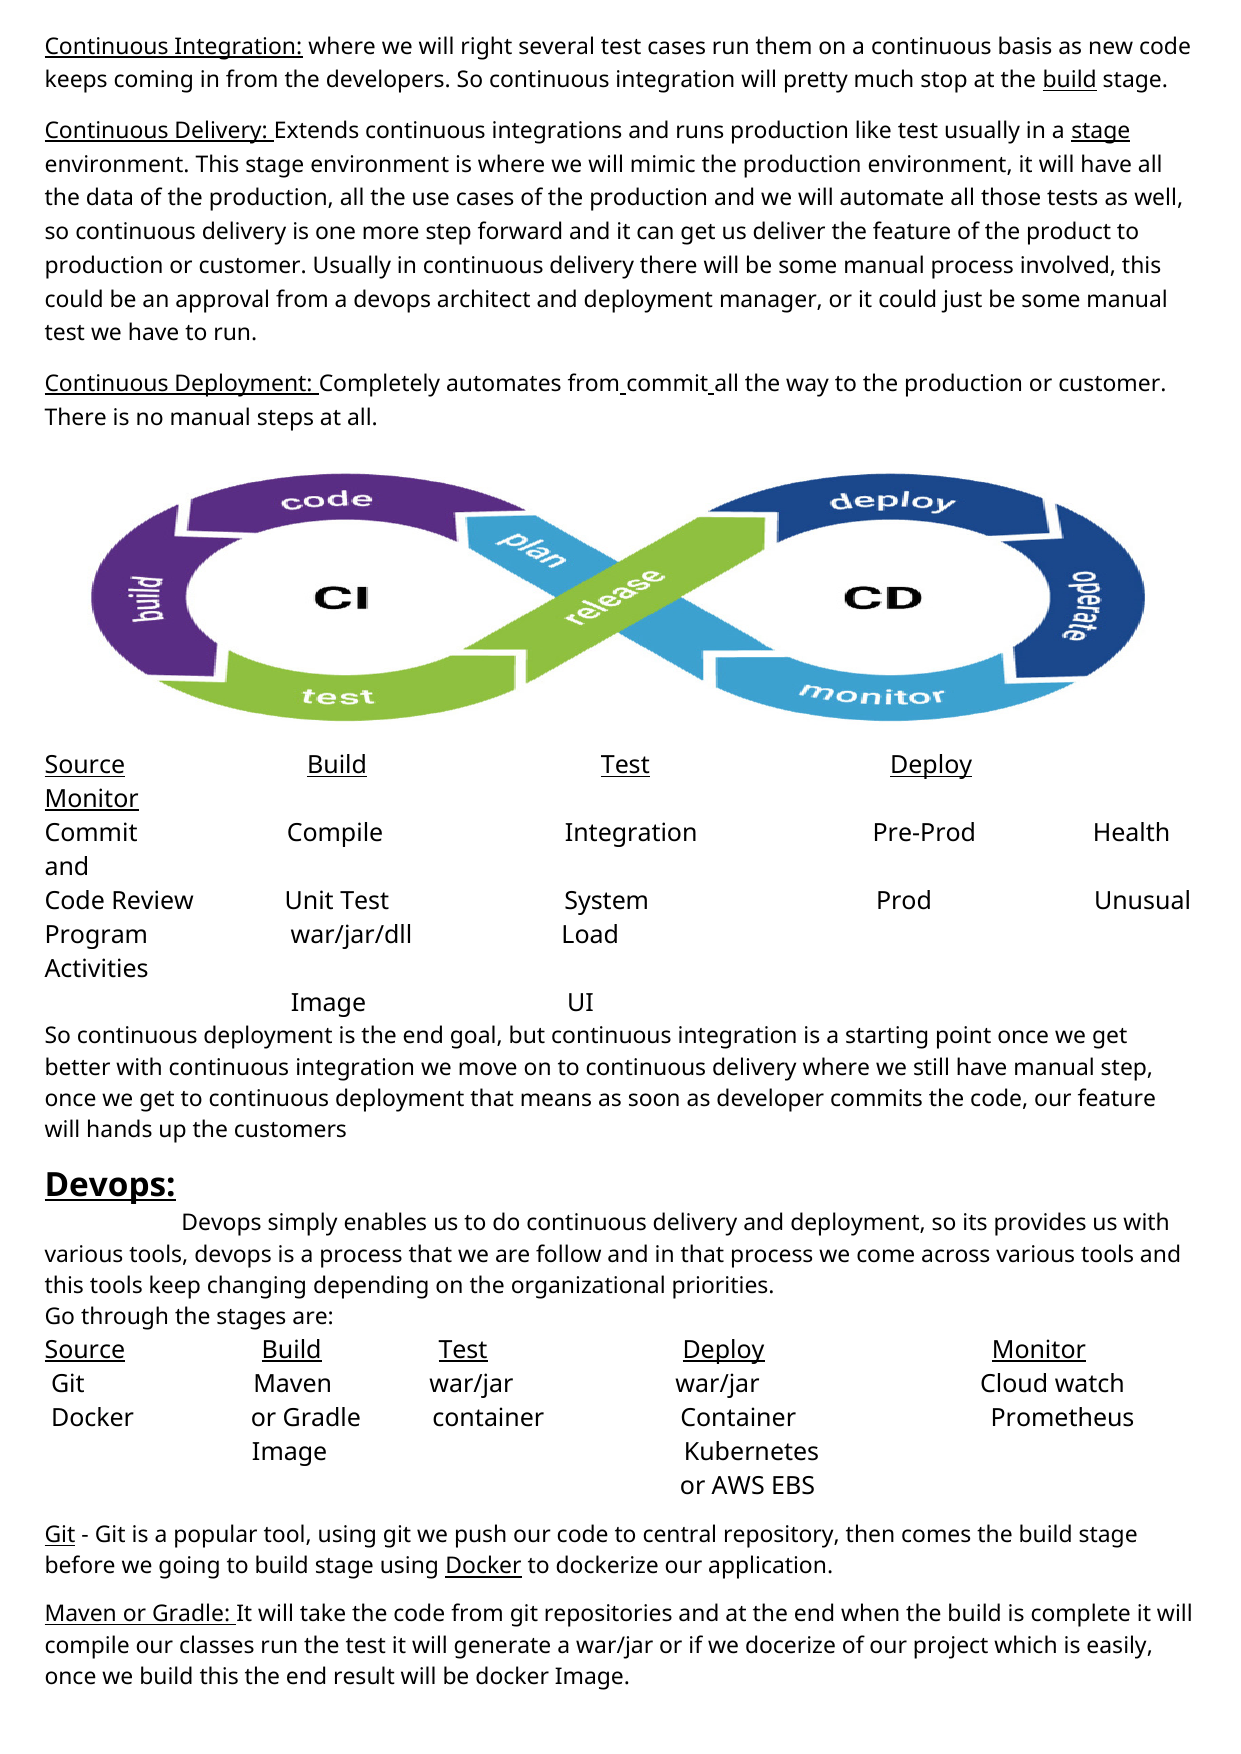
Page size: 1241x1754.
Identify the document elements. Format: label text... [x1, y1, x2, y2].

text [44, 29, 1196, 94]
text Maven or Gradle: It will take the code from git repositories and at the end when the build is complete it will compile our classes run the test it will generate a war/jar or if we docerize of our project which is easily, once we build this the end result will be docker Image. [44, 1597, 1196, 1691]
text Continuous Deployment: Completely automates from commit all the way to the production or customer. There is no manual steps at all. [44, 367, 1196, 432]
text Git - Git is a popular tool, using git we push our code to central repository, then comes the build stage before we going to build stage using Docker to dockerize our application. [44, 1518, 1196, 1581]
text Source Build Test Deploy Monitor Commit Compile Integration Pre-Prod Health and Code Review Unit Test System Prod Unusual Program war/jar/dll Load Activities Image UI So continuous deployment is the end goal, but continuous integration is a starting point once we get better with continuous integration we move on to continuous delivery where we still have manual step, once we get to continuous deployment that means as soon as developer commits the code, our feature will hands up the customers [44, 747, 1196, 1144]
picture [44, 450, 1197, 747]
text Devops: Devops simply enables us to do continuous delivery and deployment, so its provides us with various tools, devops is a process that we are follow and in that process we come across various tools and this tools keep changing depending on the organizational priorities. Go through the stages are: Source Build Test Deploy Monitor Git Maven war/jar war/jar Cloud watch Docker or Gradle container Container Prometheus Image Kubernetes or AWS EBS [44, 1161, 1196, 1502]
text Continuous Delivery: Extends continuous integrations and runs production like test usually in a stage environment. This stage environment is where we will mimic the production environment, it will have all the data of the production, all the use cases of the production and we will automate all those tests as well, so continuous delivery is one more step forward and it can get us deliver the feature of the product to production or customer. Usually in continuous delivery there will be some manual process involved, this could be an approval from a devops architect and deployment manager, or it could just be some manual test we have to run. [44, 114, 1196, 347]
